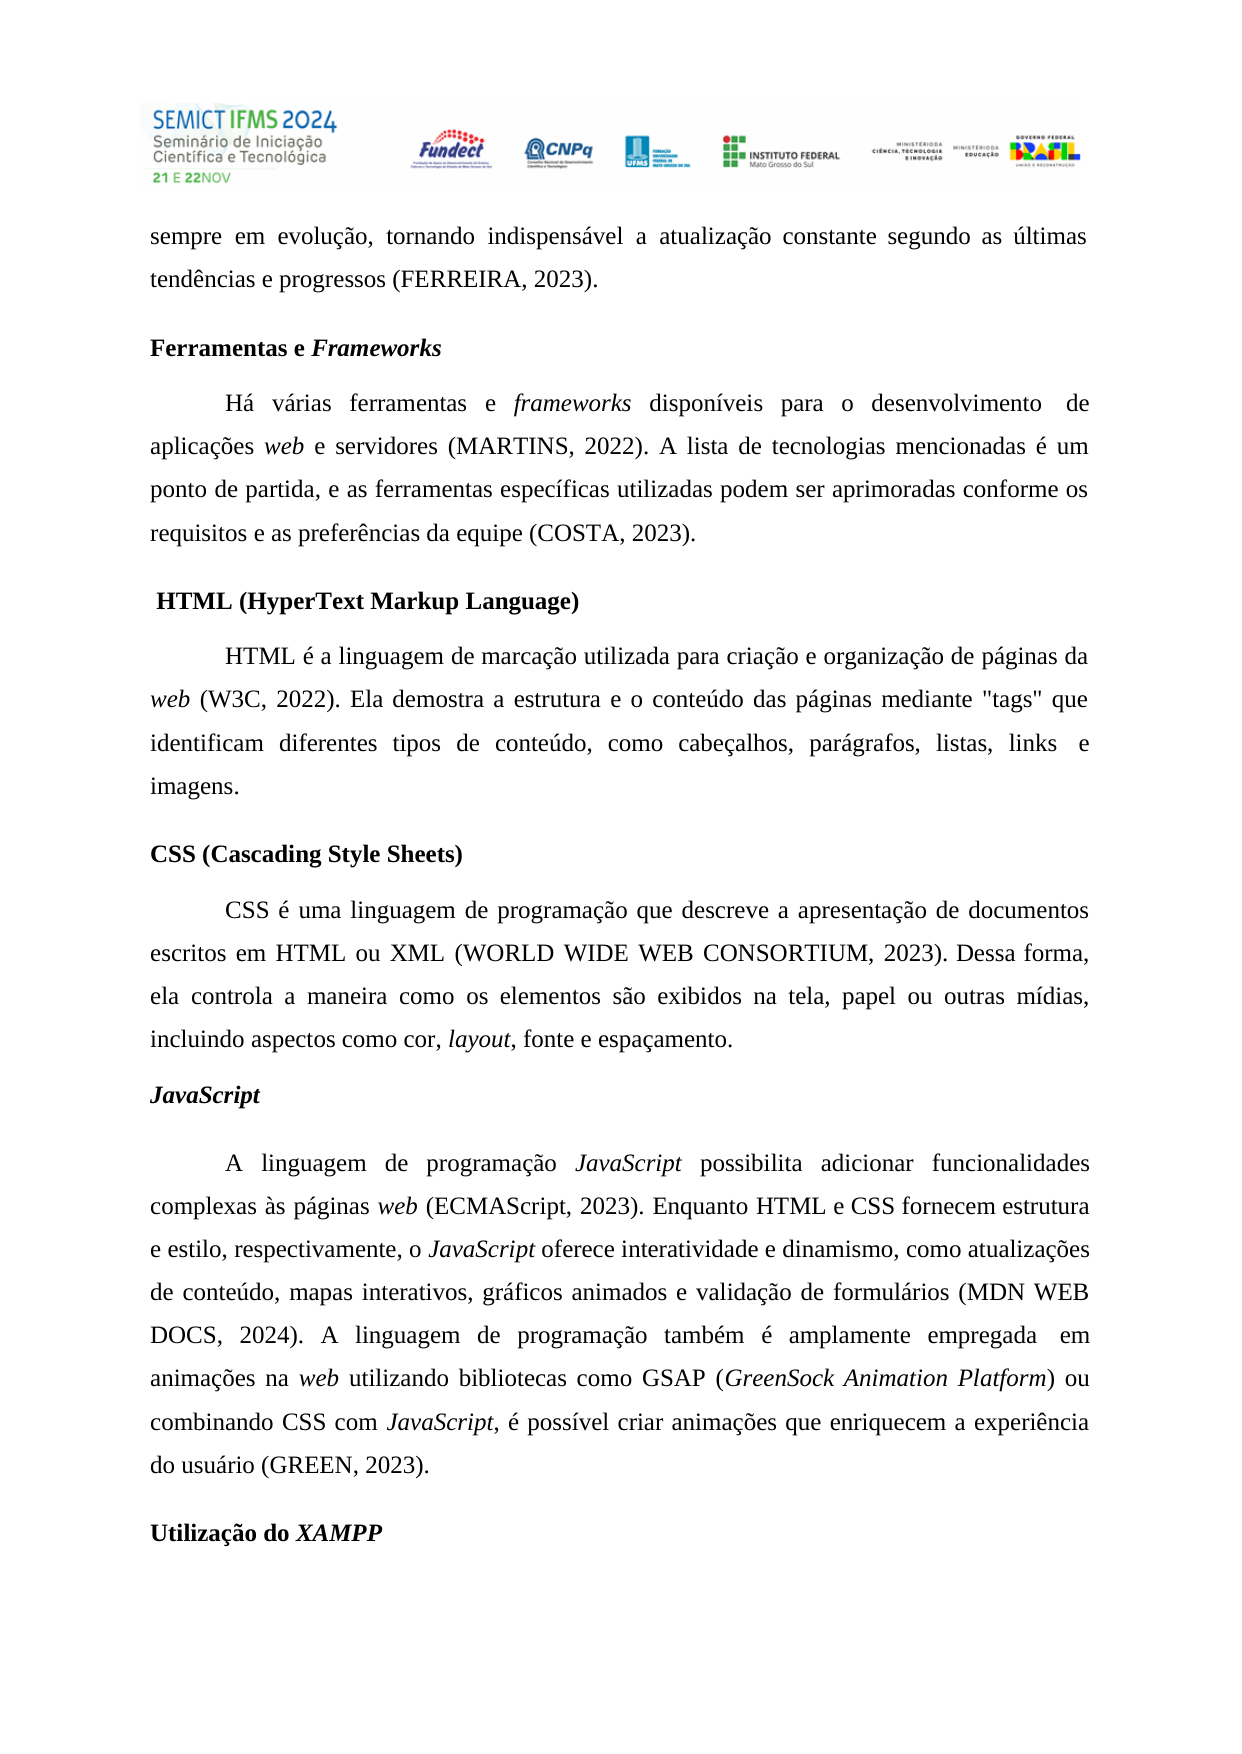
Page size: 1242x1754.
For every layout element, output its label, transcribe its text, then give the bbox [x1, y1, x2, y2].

subtitle JavaScript [150, 1080, 1102, 1108]
subtitle HTML (HyperText Markup Language) [156, 586, 1102, 614]
text Ferramentas e Frameworks [150, 333, 1102, 361]
text sempre em evolução, tornando indispensável a atualização constante segundo as últimas tendências e progressos (FERREIRA, 2023). [150, 221, 1102, 293]
text HTML é a linguagem de marcação utilizada para criação e organização de páginas da web (W3C, 2022). Ela demostra a estrutura e o conteúdo das páginas mediante "tags" que identificam diferentes tipos de conteúdo, como cabeçalhos, parágrafos, listas, links e imagens. [150, 641, 1090, 799]
text CSS é uma linguagem de programação que descreve a apresentação de documentos escritos em HTML ou XML (WORLD WIDE WEB CONSORTIUM, 2023). Dessa forma, ela controla a maneira como os elementos são exibidos na tela, papel ou outras mídias, incluindo aspectos como cor, layout, fonte e espaçamento. [150, 895, 1090, 1053]
text Utilização do XAMPP [150, 1518, 1102, 1547]
text A linguagem de programação JavaScript possibilita adicionar funcionalidades complexas às páginas web (ECMAScript, 2023). Enquanto HTML e CSS fornecem estrutura e estilo, respectivamente, o JavaScript oferece interatividade e dinamismo, como atualizações de conteúdo, mapas interativos, gráficos animados e validação de formulários (MDN WEB DOCS, 2024). A linguagem de programação também é amplamente empregada em animações na web utilizando bibliotecas como GSAP (GreenSock Animation Platform) ou combinando CSS com JavaScript, é possível criar animações que enriquecem a experiência do usuário (GREEN, 2023). [150, 1148, 1090, 1478]
text Há várias ferramentas e frameworks disponíveis para o desenvolvimento de aplicações web e servidores (MARTINS, 2022). A lista de tecnologias mencionadas é um ponto de partida, e as ferramentas específicas utilizadas podem ser aprimoradas conforme os requisitos e as preferências da equipe (COSTA, 2023). [150, 388, 1090, 546]
picture [139, 78, 1103, 215]
subtitle CSS (Cascading Style Sheets) [150, 839, 1102, 868]
